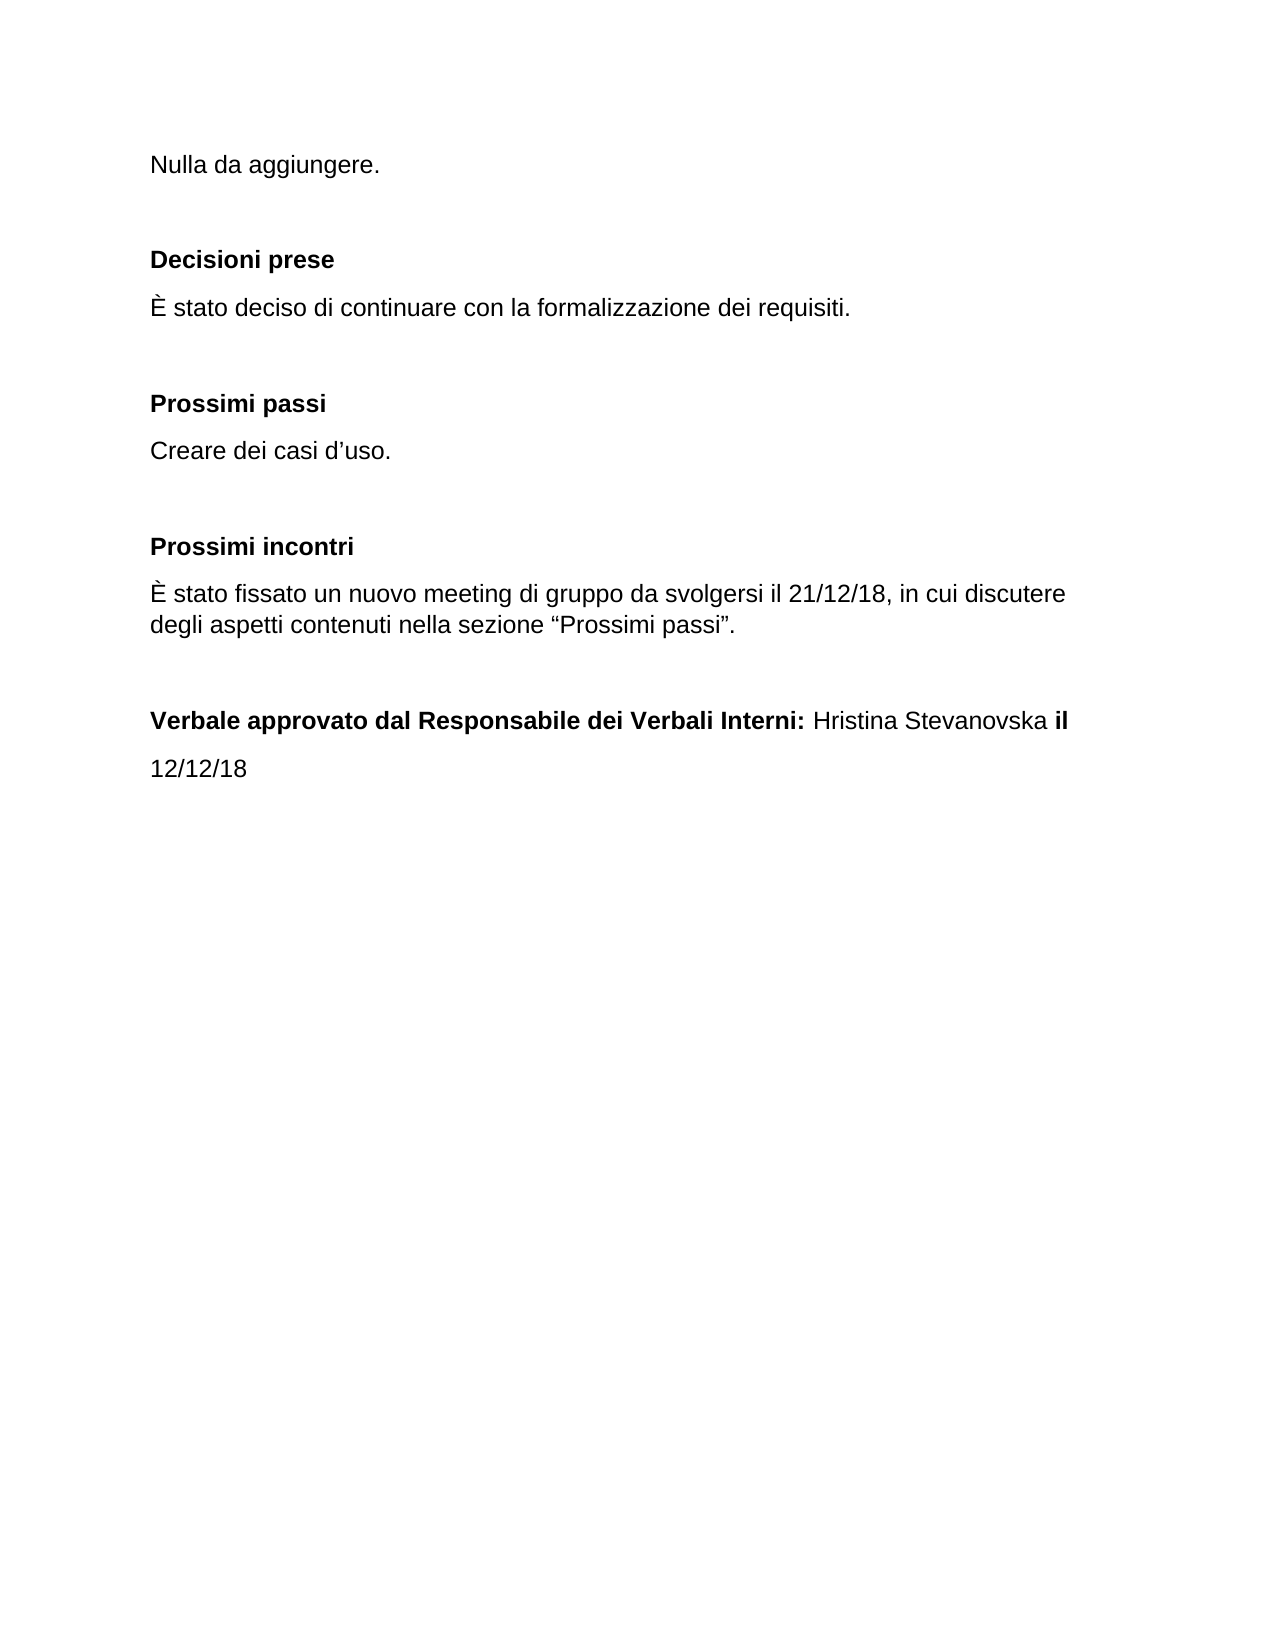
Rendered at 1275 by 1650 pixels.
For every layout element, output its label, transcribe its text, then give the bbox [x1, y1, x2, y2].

text Prossimi passi [150, 388, 1125, 417]
text 12/12/18 [150, 753, 1125, 782]
text Nulla da aggiungere. [150, 150, 1125, 179]
text Verbale approvato dal Responsabile dei Verbali Interni: Hristina Stevanovska il [150, 706, 1125, 734]
text È stato deciso di continuare con la formalizzazione dei requisiti. [150, 293, 1125, 322]
text Prossimi incontri [150, 532, 1125, 560]
text Creare dei casi d’uso. [150, 436, 1125, 465]
text Decisioni prese [150, 245, 1125, 274]
text È stato fissato un nuovo meeting di gruppo da svolgersi il 21/12/18, in cui discutere degli aspetti contenuti nella sezione “Prossimi passi”. [150, 579, 1125, 639]
